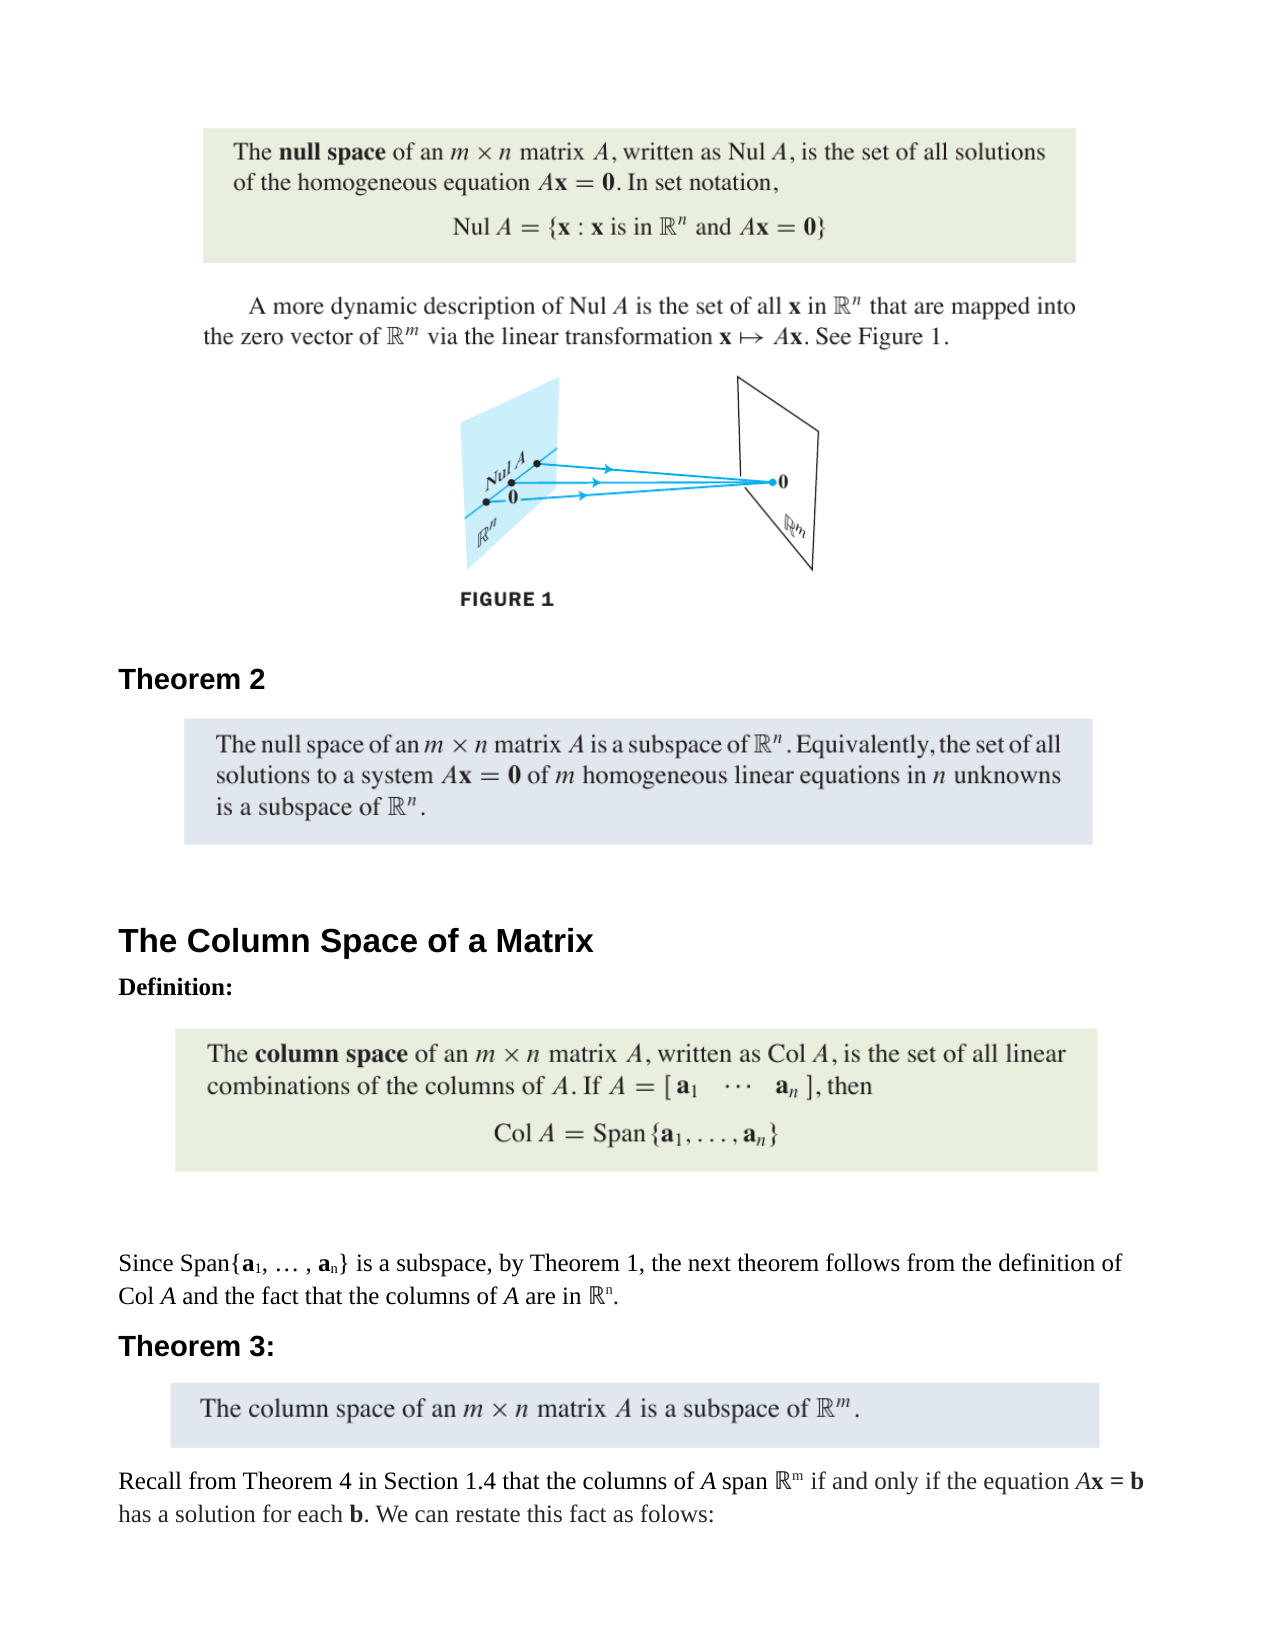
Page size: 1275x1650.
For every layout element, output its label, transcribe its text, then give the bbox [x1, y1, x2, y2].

subtitle Theorem 2 [118, 662, 1157, 696]
picture [195, 118, 1080, 611]
picture [170, 1375, 1105, 1450]
subtitle Theorem 3: [118, 1329, 1157, 1362]
subtitle The Column Space of a Matrix [118, 922, 1157, 960]
picture [171, 1020, 1104, 1178]
picture [177, 708, 1098, 851]
text Since Span{a1, … , an} is a subspace, by Theorem 1, the next theorem follows from the definition of Col A and the fact that the columns of A are in ℝn. [118, 1248, 1157, 1310]
text Definition: [118, 972, 1157, 1001]
